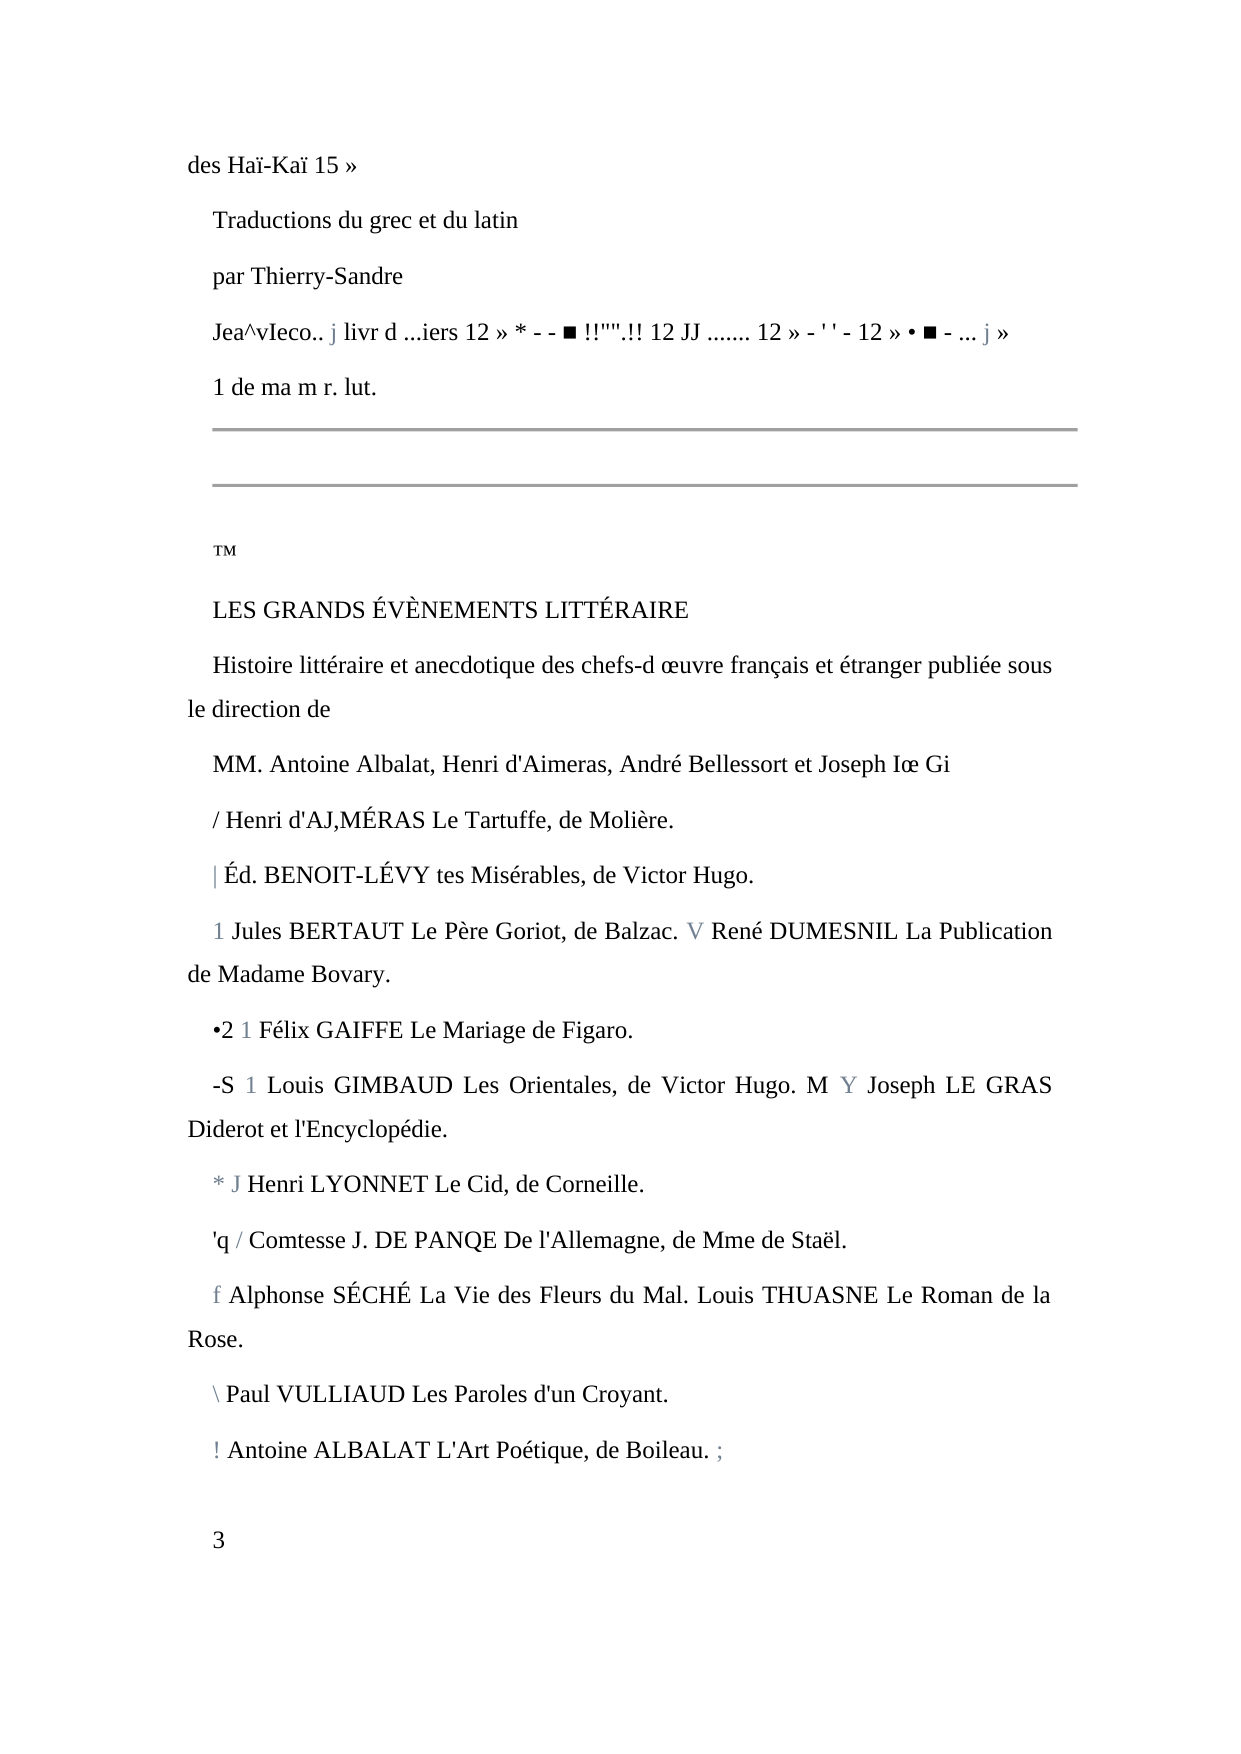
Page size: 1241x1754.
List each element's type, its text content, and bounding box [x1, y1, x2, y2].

text / Henri d'AJ,MÉRAS Le Tartuffe, de Molière. [187, 805, 1053, 834]
text LES GRANDS ÉVÈNEMENTS LITTÉRAIRE [187, 595, 1053, 624]
text ™ [187, 539, 1053, 568]
text MM. Antoine Albalat, Henri d'Aimeras, André Bellessort et Joseph Iœ Gi [187, 749, 1053, 778]
text •2 1 Félix GAIFFE Le Mariage de Figaro. [187, 1015, 1053, 1044]
text Traductions du grec et du latin [187, 206, 1053, 234]
text -S 1 Louis GIMBAUD Les Orientales, de Victor Hugo. M Y Joseph LE GRAS Diderot et l'Encyclopédie. [187, 1071, 1053, 1142]
text 'q / Comtesse J. DE PANQE De l'Allemagne, de Mme de Staël. [187, 1225, 1053, 1254]
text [187, 150, 1053, 179]
text 1 de ma m r. lut. [187, 372, 1053, 401]
text * J Henri LYONNET Le Cid, de Corneille. [187, 1169, 1053, 1198]
text ! Antoine ALBALAT L'Art Poétique, de Boileau. ; [187, 1435, 1053, 1464]
text Jea^vIeco.. j livr d ...iers 12 » * - - ■ !!"".!! 12 JJ ....... 12 » - ' ' - 12 » • ■ - ... j » [187, 317, 1053, 346]
text f Alphonse SÉCHÉ La Vie des Fleurs du Mal. Louis THUASNE Le Roman de la Rose. [187, 1281, 1053, 1352]
text Histoire littéraire et anecdotique des chefs-d œuvre français et étranger publiée sous le direction de [187, 651, 1053, 722]
text 1 Jules BERTAUT Le Père Goriot, de Balzac. V René DUMESNIL La Publication de Madame Bovary. [187, 916, 1053, 988]
text par Thierry-Sandre [187, 261, 1053, 290]
text \ Paul VULLIAUD Les Paroles d'un Croyant. [187, 1379, 1053, 1408]
text | Éd. BENOIT-LÉVY tes Misérables, de Victor Hugo. [187, 861, 1053, 889]
